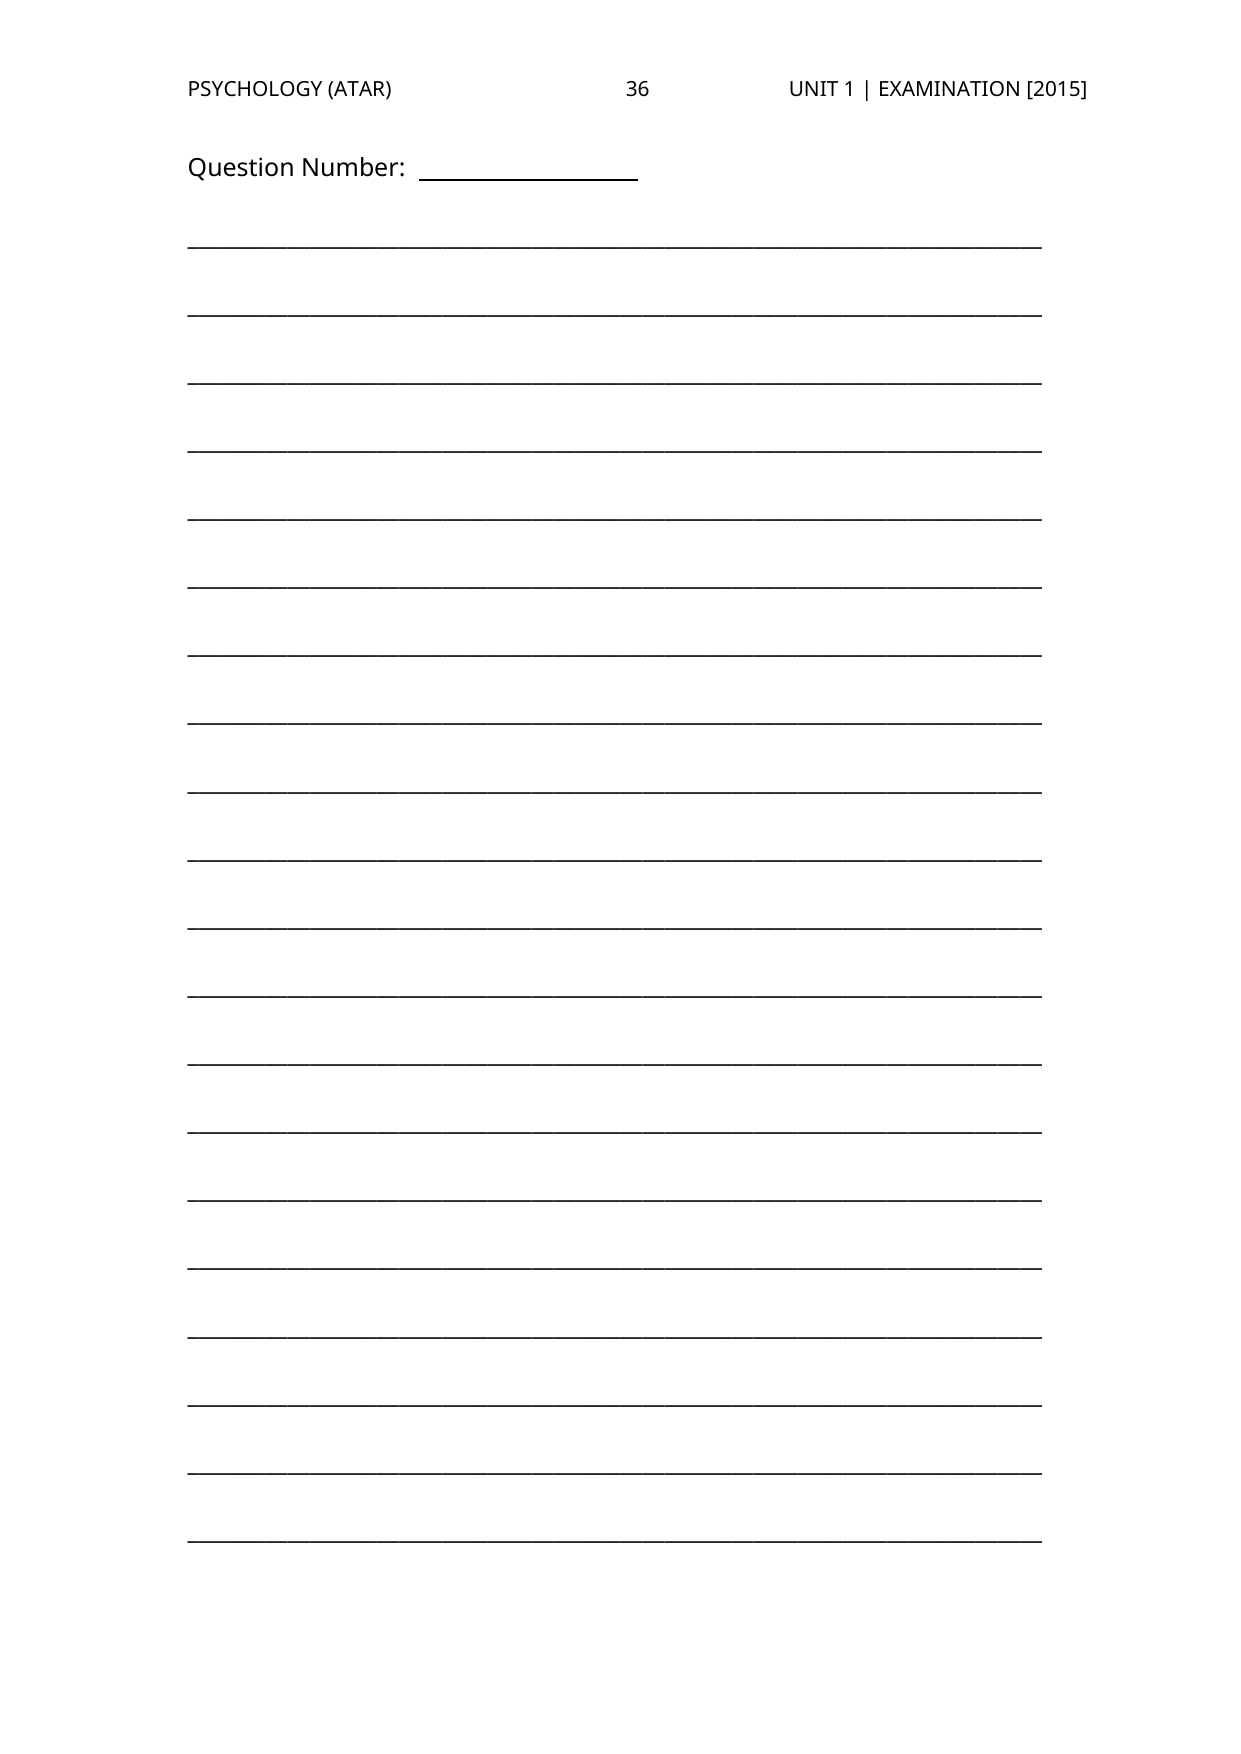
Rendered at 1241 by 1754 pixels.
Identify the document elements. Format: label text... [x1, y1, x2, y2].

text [187, 218, 1053, 1547]
text Question Number: [187, 150, 1053, 184]
